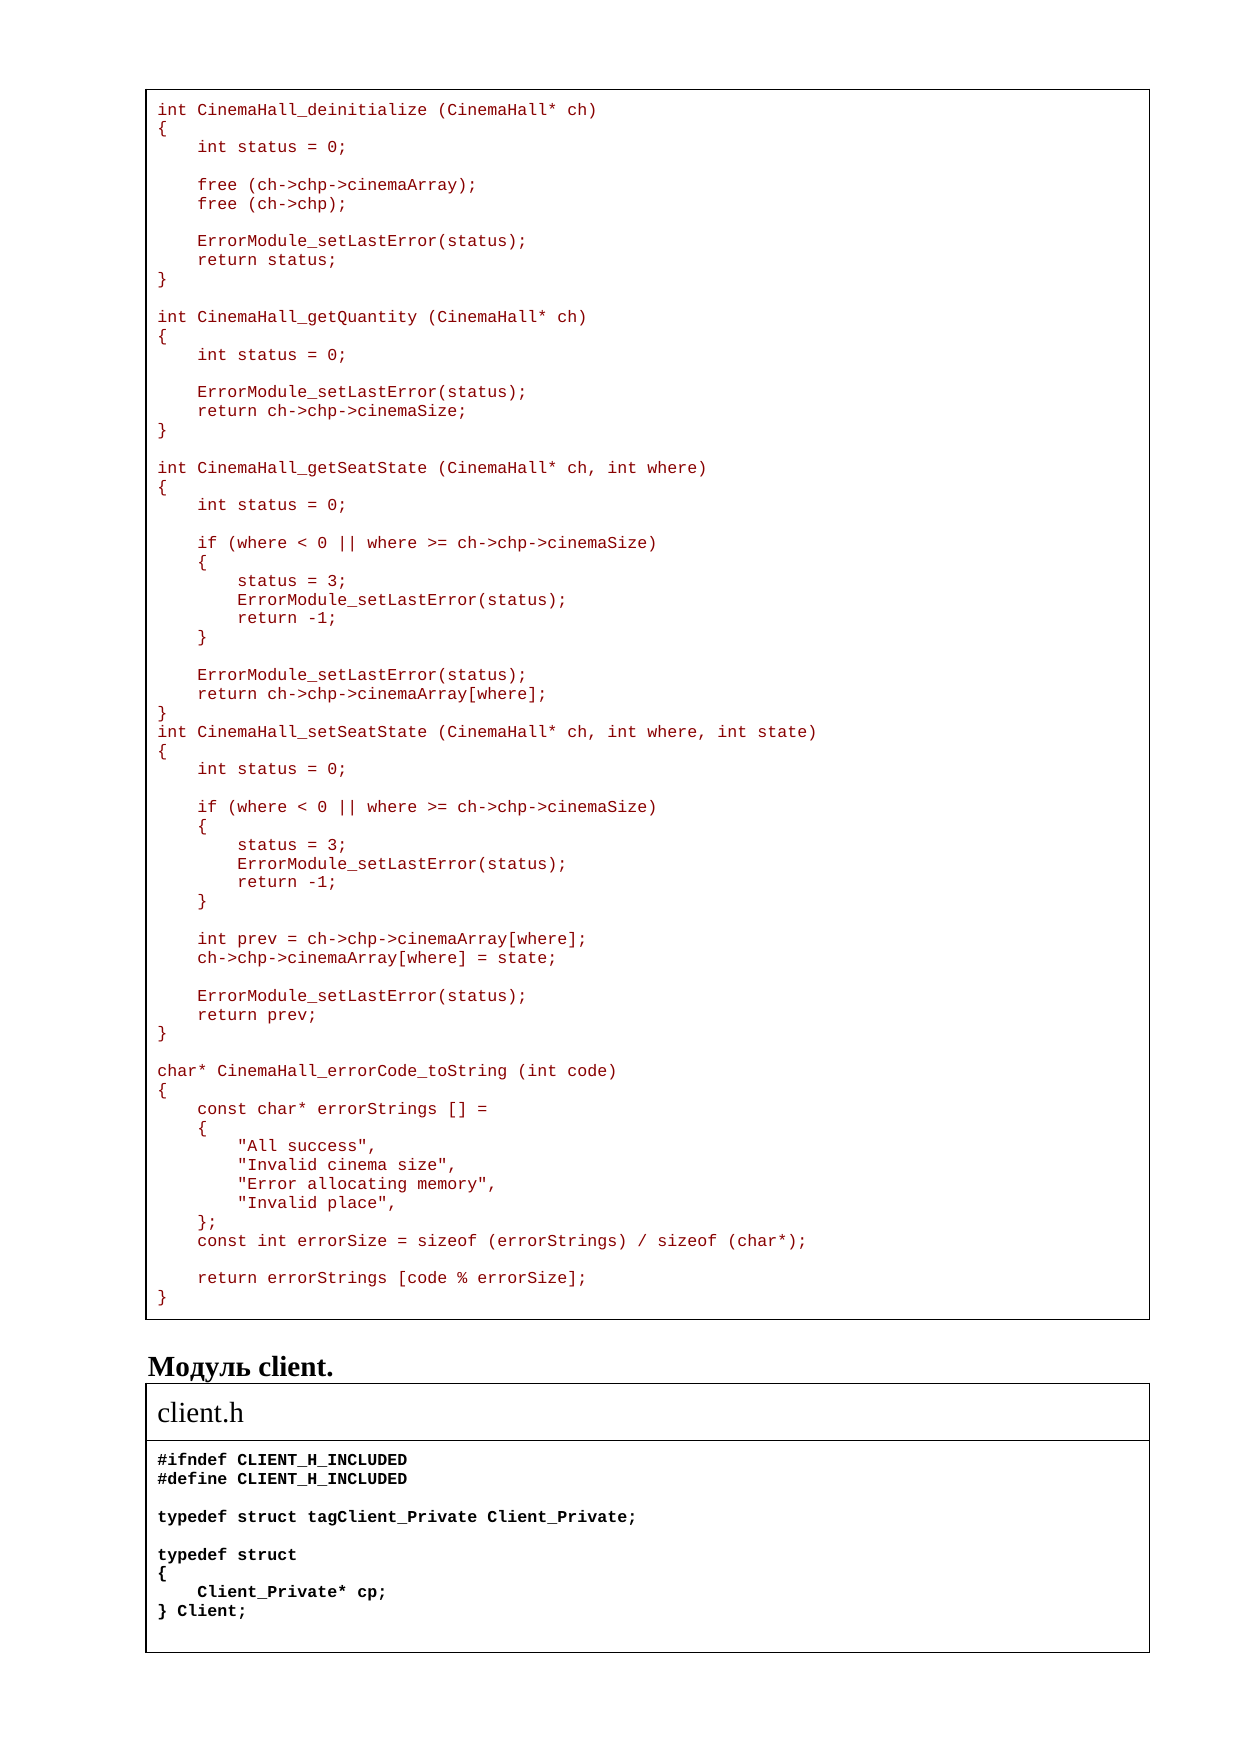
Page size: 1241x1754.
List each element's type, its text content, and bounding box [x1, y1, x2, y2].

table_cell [147, 1441, 1149, 1651]
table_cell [147, 90, 1149, 1319]
text Модуль client. [148, 1349, 1152, 1382]
table_header client.h [147, 1384, 1149, 1439]
